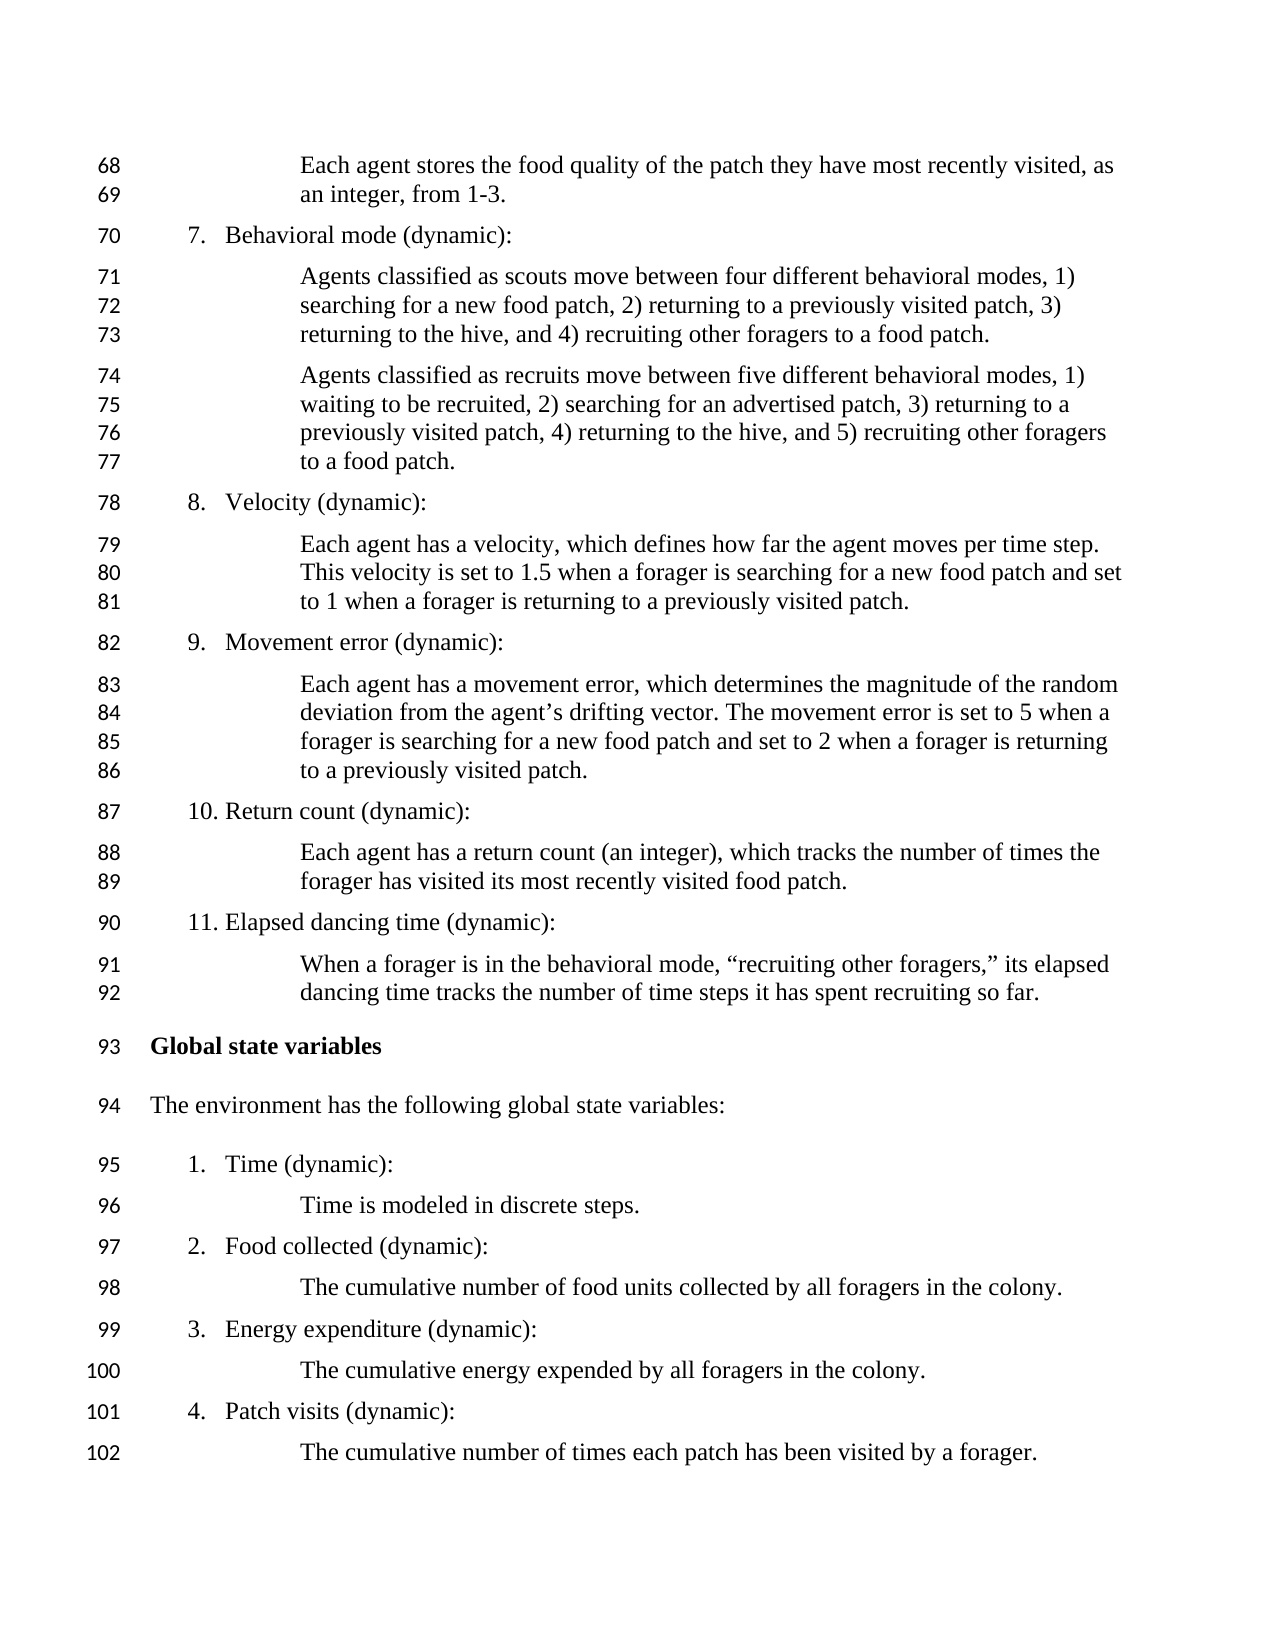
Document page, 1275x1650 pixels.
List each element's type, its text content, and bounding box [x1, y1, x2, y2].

list Each agent stores the food quality of the patch they have most recently visited, as an integer, from 1-3. [300, 150, 1125, 207]
list Agents classified as scouts move between four different behavioral modes, 1) searching for a new food patch, 2) returning to a previously visited patch, 3) returning to the hive, and 4) recruiting other foragers to a food patch. [300, 261, 1125, 347]
text The environment has the following global state variables: [150, 1090, 1125, 1119]
list Return count (dynamic): [187, 796, 1125, 825]
list Agents classified as recruits move between five different behavioral modes, 1) waiting to be recruited, 2) searching for an advertised patch, 3) returning to a previously visited patch, 4) returning to the hive, and 5) recruiting other foragers to a food patch. [300, 360, 1125, 475]
list Energy expenditure (dynamic): [187, 1314, 1125, 1342]
list Time is modeled in discrete steps. [300, 1190, 1125, 1219]
list Food collected (dynamic): [187, 1231, 1125, 1260]
text Global state variables [150, 1031, 1125, 1060]
list Each agent has a movement error, which determines the magnitude of the random deviation from the agent’s drifting vector. The movement error is set to 5 when a forager is searching for a new food patch and set to 2 when a forager is returning to a previously visited patch. [300, 669, 1125, 784]
text When a forager is in the behavioral mode, “recruiting other foragers,” its elapsed dancing time tracks the number of time steps it has spent recruiting so far. [300, 949, 1125, 1006]
list Each agent has a return count (an integer), which tracks the number of times the forager has visited its most recently visited food patch. [300, 837, 1125, 895]
list Patch visits (dynamic): [187, 1396, 1125, 1425]
list Elapsed dancing time (dynamic): [187, 907, 1125, 936]
list Movement error (dynamic): [187, 627, 1125, 656]
list The cumulative number of food units collected by all foragers in the colony. [300, 1272, 1125, 1301]
list Time (dynamic): [187, 1149, 1125, 1177]
list The cumulative energy expended by all foragers in the colony. [300, 1355, 1125, 1384]
list The cumulative number of times each patch has been visited by a forager. [300, 1437, 1125, 1466]
list Behavioral mode (dynamic): [187, 220, 1125, 249]
list Velocity (dynamic): [187, 487, 1125, 516]
list Each agent has a velocity, which defines how far the agent moves per time step. This velocity is set to 1.5 when a forager is searching for a new food patch and set to 1 when a forager is returning to a previously visited patch. [300, 529, 1125, 615]
